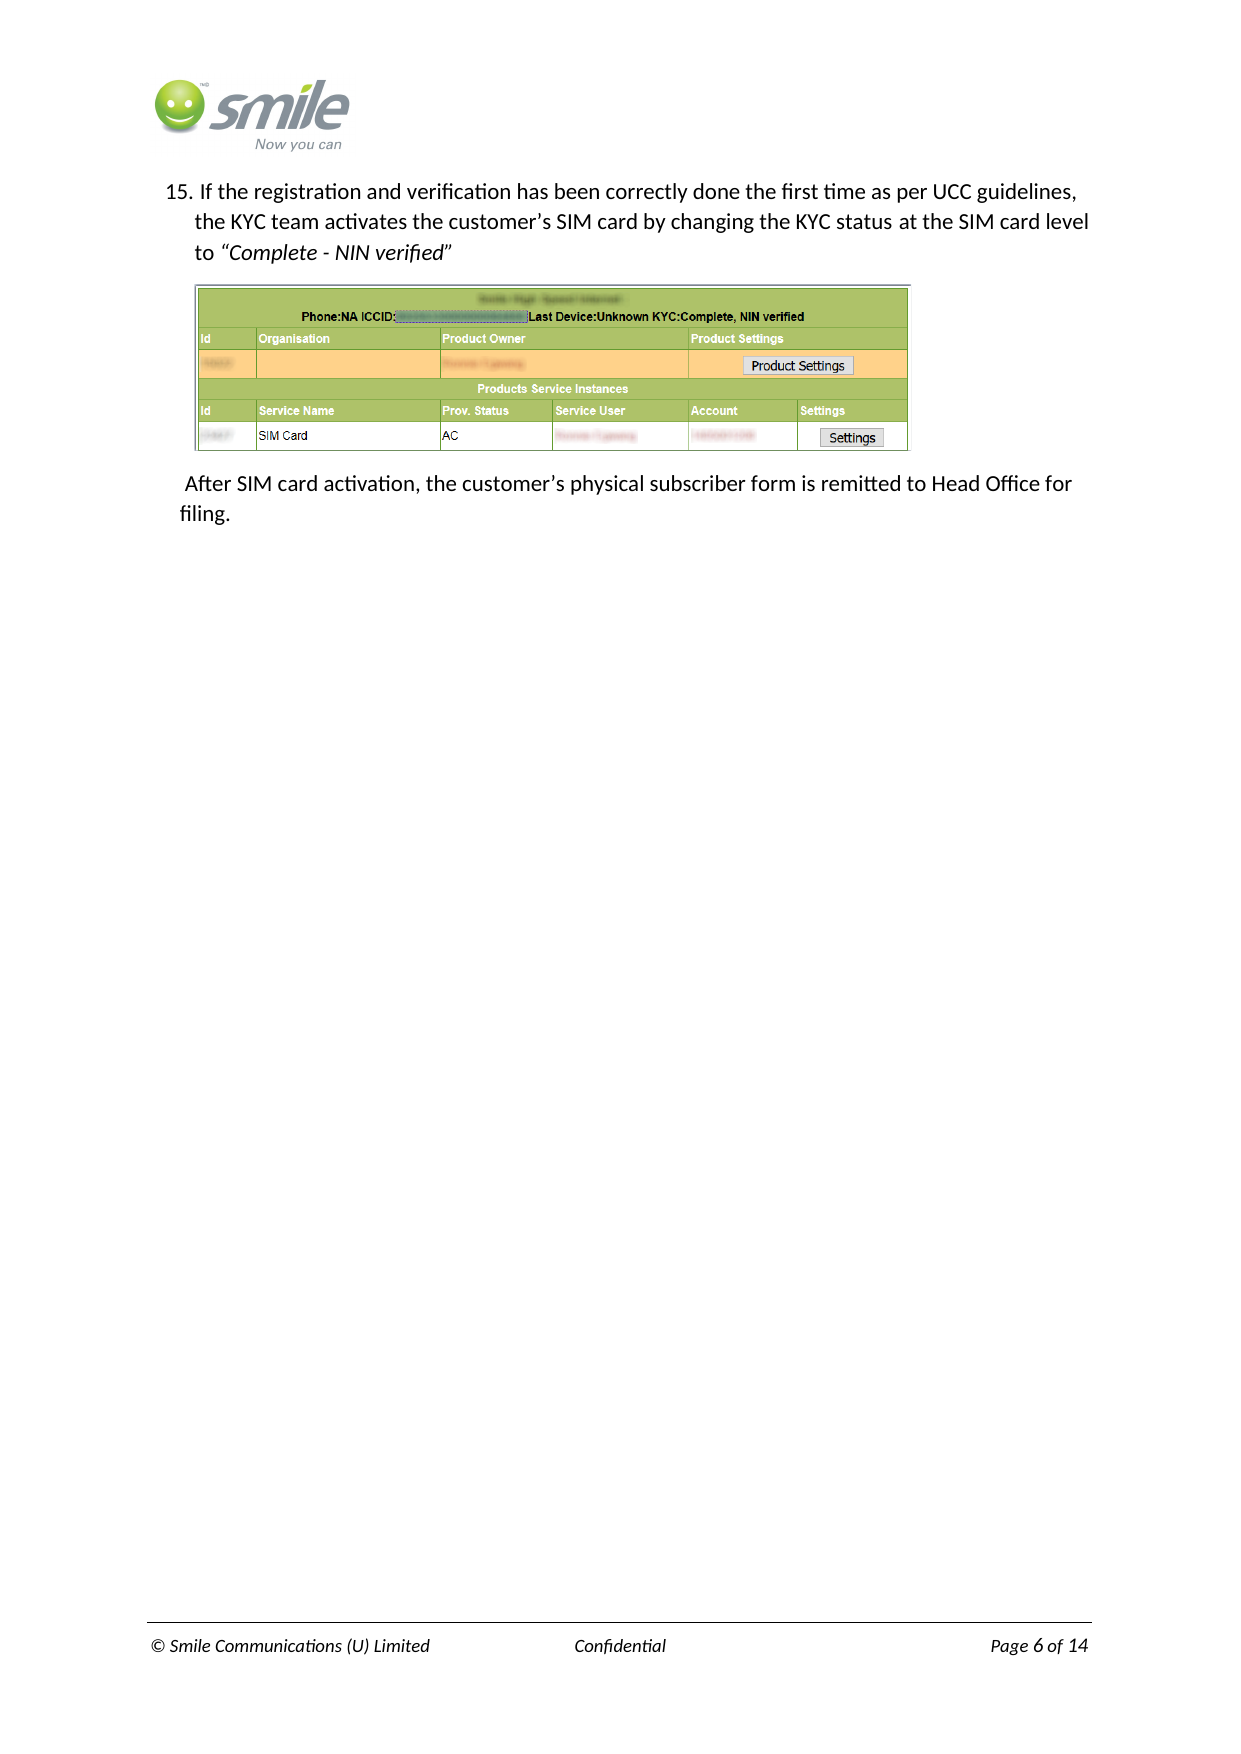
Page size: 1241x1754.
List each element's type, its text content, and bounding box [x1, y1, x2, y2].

list If the registration and verification has been correctly done the first time as per UCC guidelines, the KYC team activates the customer’s SIM card by changing the KYC status at the SIM card level to “Complete - NIN verified” [165, 177, 1090, 266]
picture [150, 73, 357, 157]
text After SIM card activation, the customer’s physical subscriber form is remitted to Head Office for filing. [179, 469, 1090, 527]
picture [194, 284, 912, 451]
